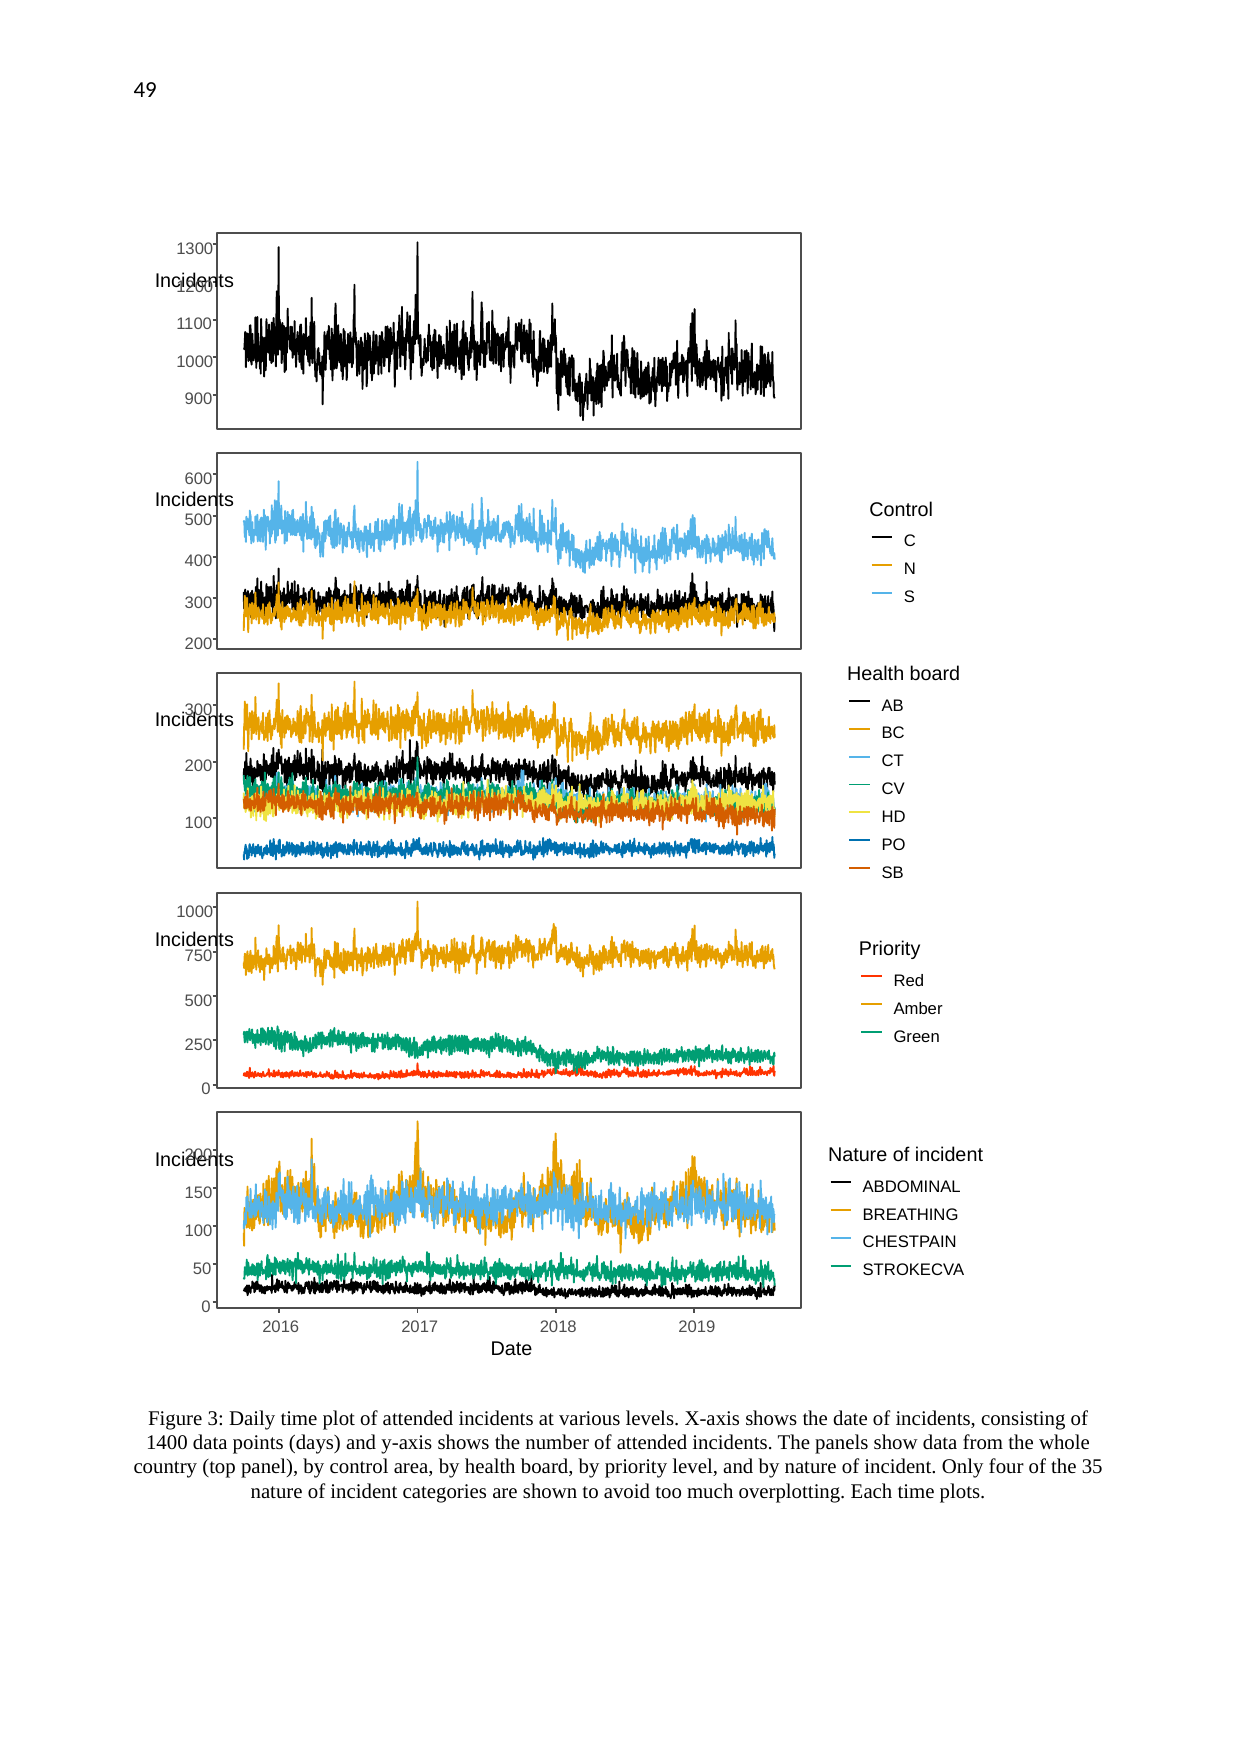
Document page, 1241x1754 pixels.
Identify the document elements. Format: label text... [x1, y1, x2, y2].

text Figure 3: Daily time plot of attended incidents at various levels. X-axis shows the date of incidents, consisting of 1400 data points (days) and y-axis shows the number of attended incidents. The panels show data from the whole country (top panel), by control area, by health board, by priority level, and by nature of incident. Only four of the 35 nature of incident categories are shown to avoid too much overplotting. Each time plots. [133, 1406, 1103, 1503]
